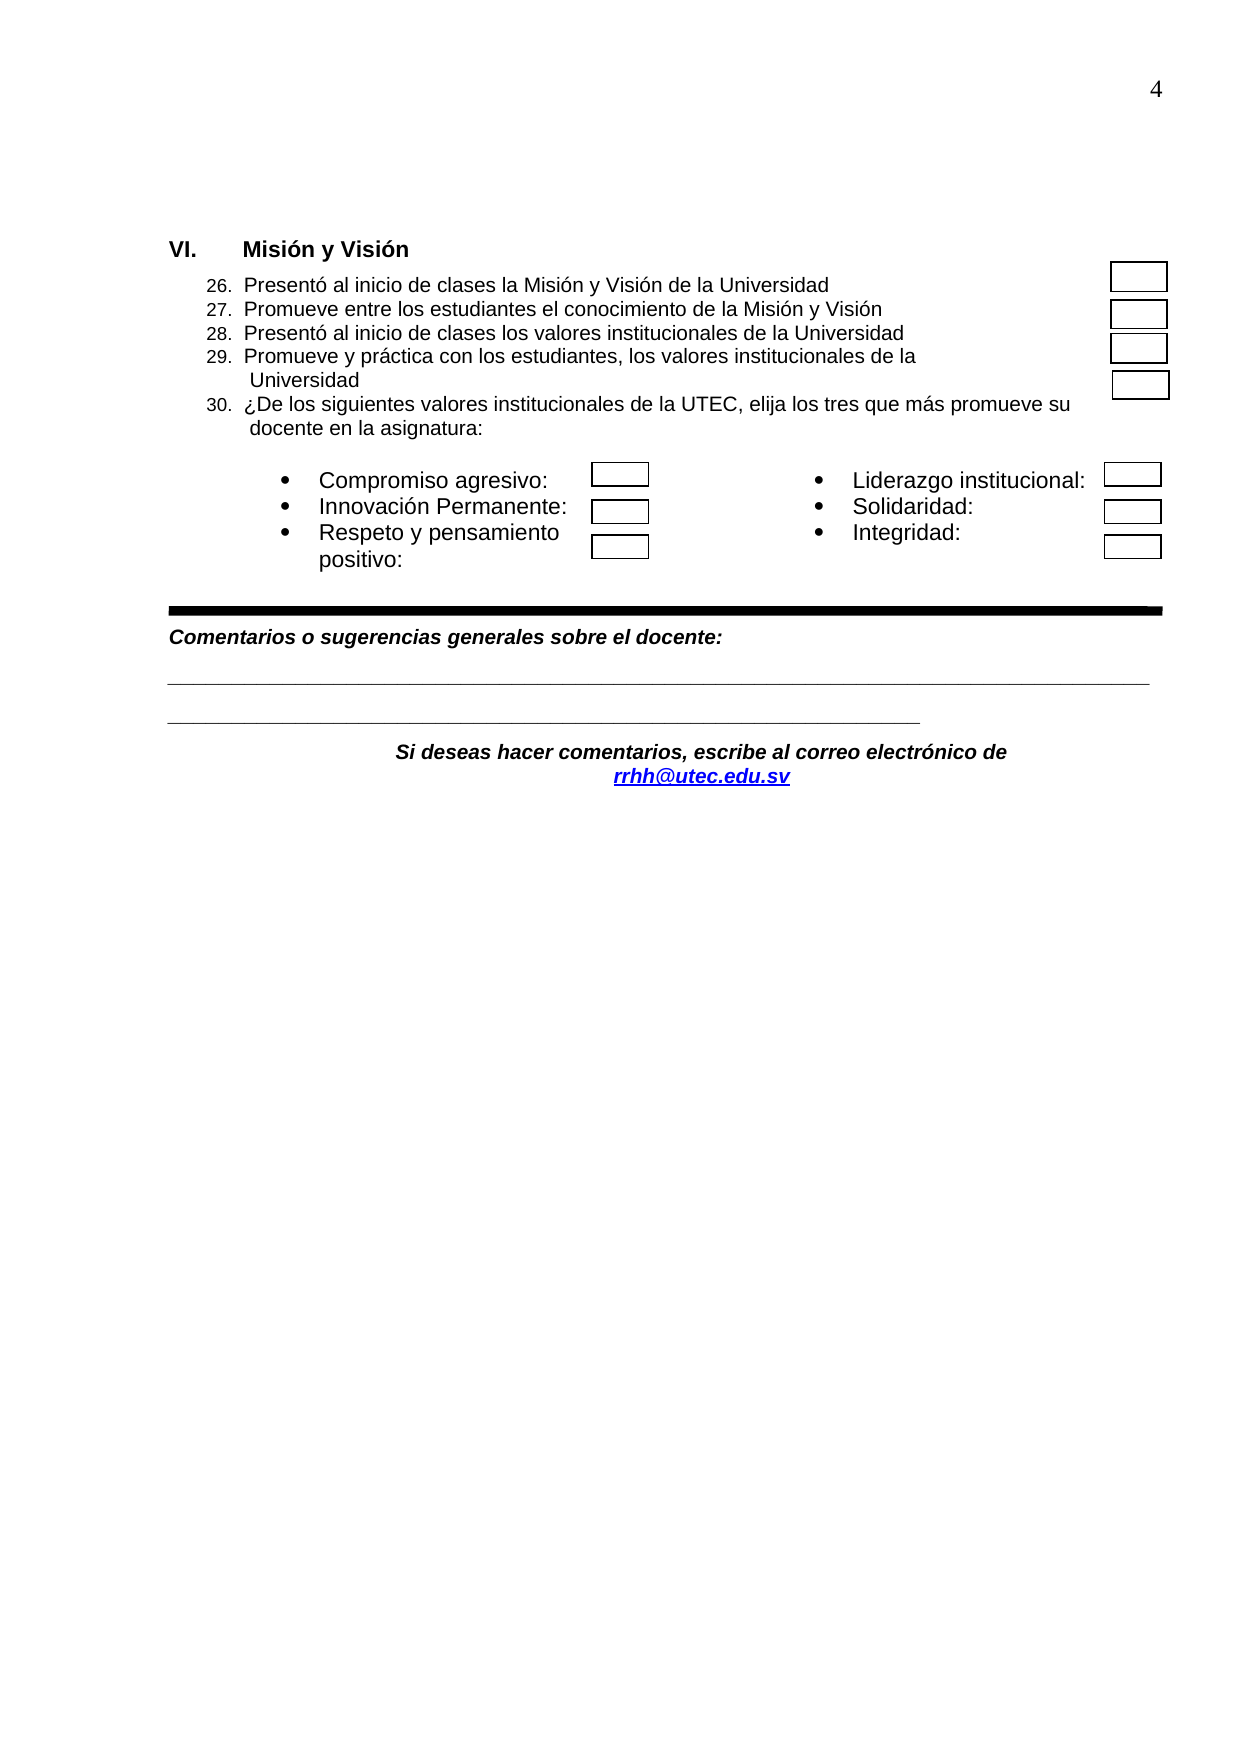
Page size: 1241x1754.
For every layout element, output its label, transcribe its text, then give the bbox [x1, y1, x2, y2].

list Promueve entre los estudiantes el conocimiento de la Misión y Visión [206, 296, 1162, 320]
list Respeto y pensamiento positivo: [281, 519, 629, 572]
text Si deseas hacer comentarios, escribe al correo electrónico de [242, 739, 1162, 763]
list Solidaridad: [815, 493, 1162, 519]
text Universidad [169, 368, 1162, 392]
text Comentarios o sugerencias generales sobre el docente: [169, 625, 1162, 649]
text VI. Misión y Visión [169, 236, 1162, 263]
list Promueve y práctica con los estudiantes, los valores institucionales de la [206, 344, 1162, 368]
list Compromiso agresivo: [281, 467, 629, 493]
list ¿De los siguientes valores institucionales de la UTEC, elija los tres que más promueve su [206, 392, 1162, 416]
list Liderazgo institucional: [815, 467, 1162, 493]
subtitle Presentó al inicio de clases la Misión y Visión de la Universidad [206, 272, 1162, 296]
text docente en la asignatura: [169, 416, 1162, 440]
list Innovación Permanente: [281, 493, 629, 519]
text ________________________________________________________________________________________________________________________________________ [169, 661, 1162, 726]
text rrhh@utec.edu.sv [242, 763, 1162, 787]
list Integridad: [815, 519, 1162, 546]
list Presentó al inicio de clases los valores institucionales de la Universidad [206, 320, 1162, 344]
